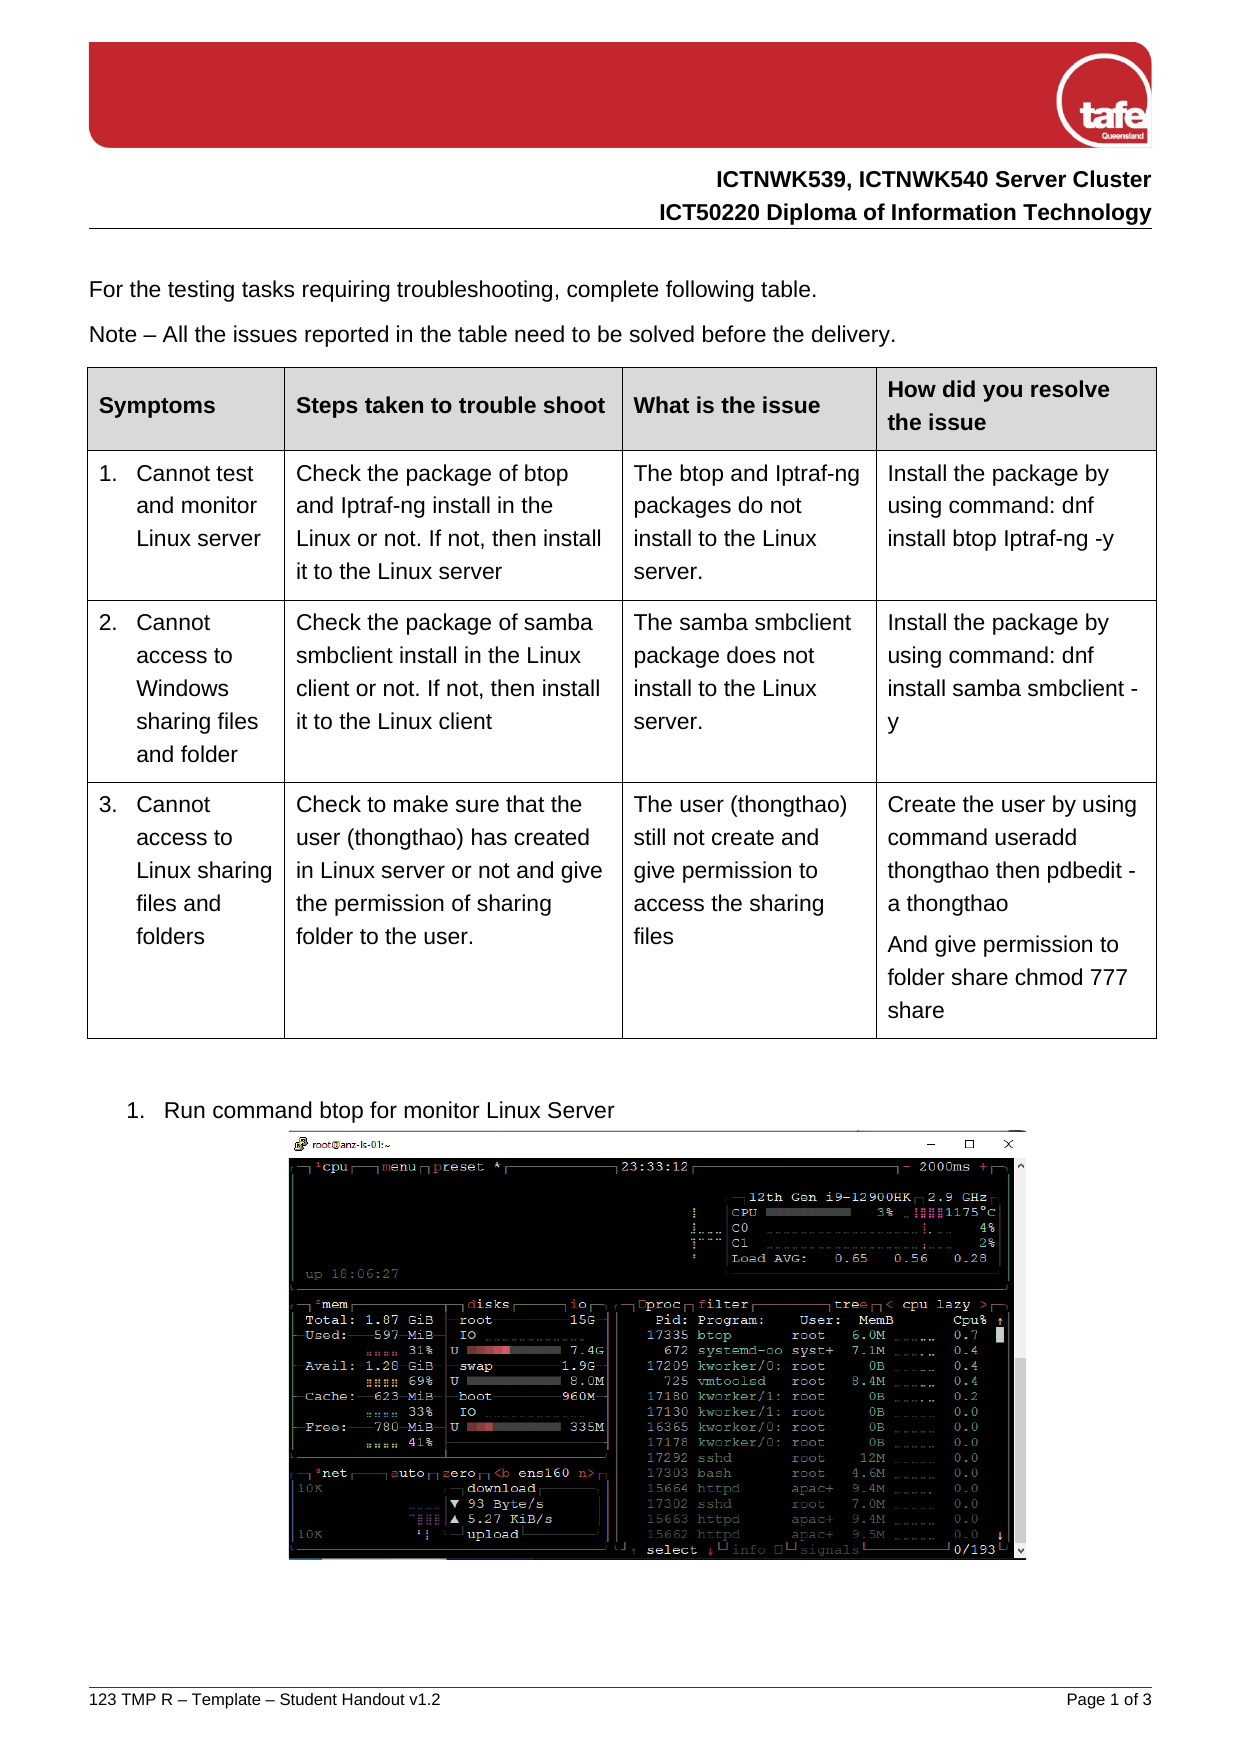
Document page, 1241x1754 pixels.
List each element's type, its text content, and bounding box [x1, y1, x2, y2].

table_cell Check the package of btop and Iptraf-ng install in the Linux or not. If not, then install it to the Linux server [285, 451, 622, 599]
picture [88, 42, 1152, 148]
table_cell Install the package by using command: dnf install btop Iptraf-ng -y [877, 451, 1156, 599]
table_cell The samba smbclient package does not install to the Linux server. [623, 601, 876, 782]
table_cell Check the package of samba smbclient install in the Linux client or not. If not, then install it to the Linux client [285, 601, 622, 782]
text For the testing tasks requiring troubleshooting, complete following table. [89, 276, 1152, 302]
table_header Steps taken to trouble shoot [285, 368, 622, 450]
table_header Symptoms [88, 368, 284, 450]
table_cell Create the user by using command useradd thongthao then pdbedit -a thongthao And give permission to folder share chmod 777 share [877, 783, 1156, 1038]
table_cell Check to make sure that the user (thongthao) has created in Linux server or not and give the permission of sharing folder to the user. [285, 783, 622, 1038]
table_header How did you resolve the issue [877, 368, 1156, 450]
list Run command btop for monitor Linux Server [126, 1097, 1152, 1124]
table_cell Cannot access to Windows sharing files and folder [88, 601, 284, 782]
table_header What is the issue [623, 368, 876, 450]
table_cell Cannot access to Linux sharing files and folders [88, 783, 284, 1038]
text Note – All the issues reported in the table need to be solved before the delivery. [89, 321, 1152, 348]
table_cell The user (thongthao) still not create and give permission to access the sharing files [623, 783, 876, 1038]
table_cell Cannot test and monitor Linux server [88, 451, 284, 599]
table_cell The btop and Iptraf-ng packages do not install to the Linux server. [623, 451, 876, 599]
table_cell Install the package by using command: dnf install samba smbclient -y [877, 601, 1156, 782]
picture [288, 1130, 1027, 1560]
